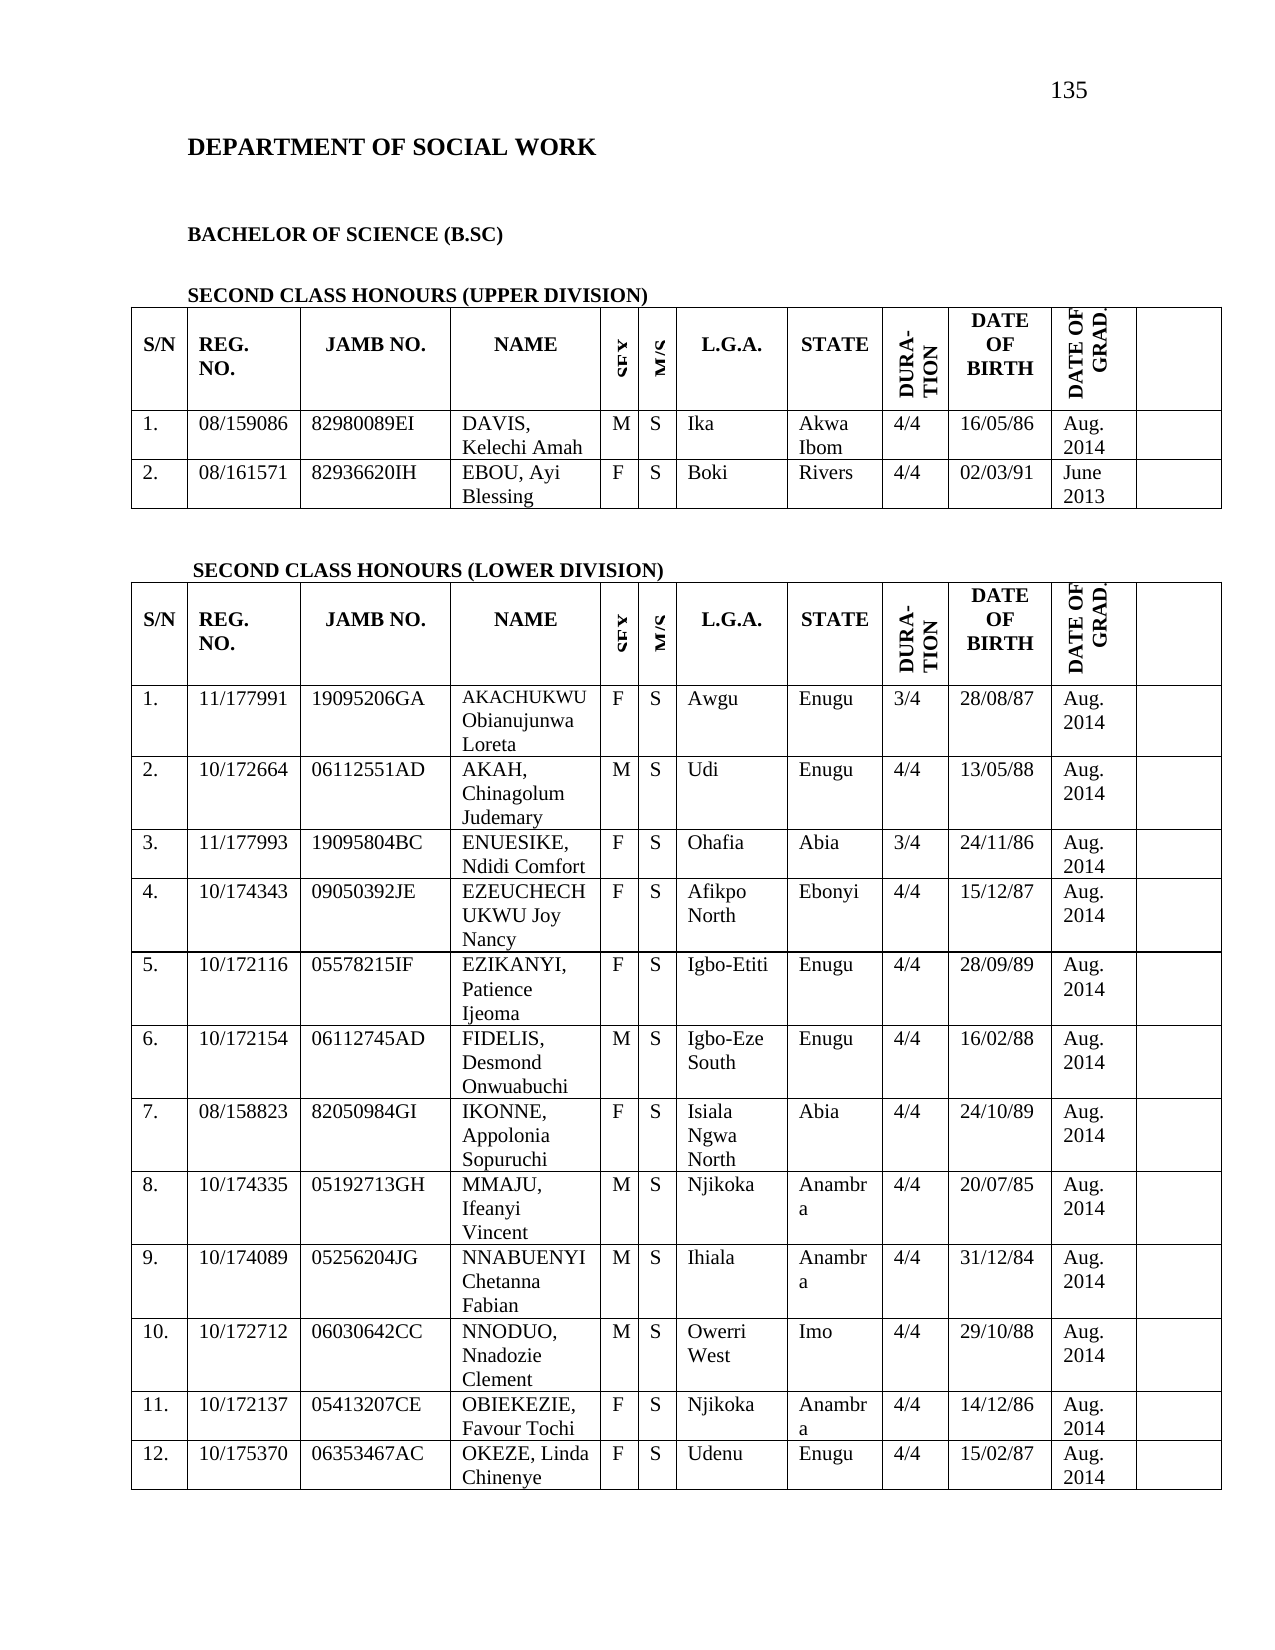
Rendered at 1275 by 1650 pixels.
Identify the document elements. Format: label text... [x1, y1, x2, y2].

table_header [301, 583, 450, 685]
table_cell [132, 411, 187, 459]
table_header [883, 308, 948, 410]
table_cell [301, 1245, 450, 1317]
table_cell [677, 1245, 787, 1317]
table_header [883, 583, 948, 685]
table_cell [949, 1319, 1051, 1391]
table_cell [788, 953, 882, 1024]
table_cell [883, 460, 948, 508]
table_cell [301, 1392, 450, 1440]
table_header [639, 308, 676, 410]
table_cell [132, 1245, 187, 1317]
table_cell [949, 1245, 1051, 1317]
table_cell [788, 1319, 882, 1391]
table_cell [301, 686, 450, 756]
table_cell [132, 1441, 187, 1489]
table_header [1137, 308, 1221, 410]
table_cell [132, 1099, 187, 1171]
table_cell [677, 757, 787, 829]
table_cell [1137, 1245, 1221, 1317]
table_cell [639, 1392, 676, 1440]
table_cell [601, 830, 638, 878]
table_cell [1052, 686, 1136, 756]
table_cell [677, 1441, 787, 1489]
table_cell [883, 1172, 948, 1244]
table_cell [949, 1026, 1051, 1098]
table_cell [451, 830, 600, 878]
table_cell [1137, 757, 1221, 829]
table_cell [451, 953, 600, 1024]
text SECOND CLASS HONOURS (LOWER DIVISION) [187, 557, 1087, 582]
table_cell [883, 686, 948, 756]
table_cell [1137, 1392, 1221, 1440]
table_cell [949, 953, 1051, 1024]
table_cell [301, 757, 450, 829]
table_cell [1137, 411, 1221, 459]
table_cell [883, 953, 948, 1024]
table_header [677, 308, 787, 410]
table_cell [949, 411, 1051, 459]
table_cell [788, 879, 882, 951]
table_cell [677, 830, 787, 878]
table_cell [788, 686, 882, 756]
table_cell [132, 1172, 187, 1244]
text SECOND CLASS HONOURS (UPPER DIVISION) [187, 282, 1087, 307]
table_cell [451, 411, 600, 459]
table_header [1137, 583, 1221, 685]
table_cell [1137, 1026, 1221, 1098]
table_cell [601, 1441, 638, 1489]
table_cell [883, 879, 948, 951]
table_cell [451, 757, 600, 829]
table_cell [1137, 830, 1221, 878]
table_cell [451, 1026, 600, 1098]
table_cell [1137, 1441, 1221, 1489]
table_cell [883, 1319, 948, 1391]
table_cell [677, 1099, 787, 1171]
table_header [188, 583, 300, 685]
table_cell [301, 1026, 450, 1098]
text DEPARTMENT OF SOCIAL WORK [187, 132, 1087, 161]
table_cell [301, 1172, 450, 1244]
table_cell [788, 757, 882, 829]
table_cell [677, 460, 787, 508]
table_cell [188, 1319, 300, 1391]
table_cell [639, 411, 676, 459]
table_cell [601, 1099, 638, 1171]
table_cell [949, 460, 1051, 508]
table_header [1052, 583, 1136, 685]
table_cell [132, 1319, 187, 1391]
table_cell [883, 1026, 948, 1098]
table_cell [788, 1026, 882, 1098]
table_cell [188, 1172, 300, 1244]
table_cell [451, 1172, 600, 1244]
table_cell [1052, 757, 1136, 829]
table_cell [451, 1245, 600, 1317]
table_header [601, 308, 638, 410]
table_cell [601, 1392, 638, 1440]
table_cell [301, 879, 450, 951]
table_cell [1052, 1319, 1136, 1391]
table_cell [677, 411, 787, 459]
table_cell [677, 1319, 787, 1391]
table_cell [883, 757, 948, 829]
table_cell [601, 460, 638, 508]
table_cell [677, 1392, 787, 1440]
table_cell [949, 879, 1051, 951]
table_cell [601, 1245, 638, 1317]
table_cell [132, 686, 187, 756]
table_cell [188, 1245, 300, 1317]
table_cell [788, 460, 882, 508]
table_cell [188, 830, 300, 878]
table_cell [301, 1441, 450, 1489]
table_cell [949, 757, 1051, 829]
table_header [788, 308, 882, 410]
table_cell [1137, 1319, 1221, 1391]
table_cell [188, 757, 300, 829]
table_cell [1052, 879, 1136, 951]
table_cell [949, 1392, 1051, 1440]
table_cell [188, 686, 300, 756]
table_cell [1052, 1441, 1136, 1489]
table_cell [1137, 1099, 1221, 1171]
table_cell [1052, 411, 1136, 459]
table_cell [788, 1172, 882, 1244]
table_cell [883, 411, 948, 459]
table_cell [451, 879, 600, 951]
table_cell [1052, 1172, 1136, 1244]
text BACHELOR OF SCIENCE (B.SC) [187, 222, 1087, 246]
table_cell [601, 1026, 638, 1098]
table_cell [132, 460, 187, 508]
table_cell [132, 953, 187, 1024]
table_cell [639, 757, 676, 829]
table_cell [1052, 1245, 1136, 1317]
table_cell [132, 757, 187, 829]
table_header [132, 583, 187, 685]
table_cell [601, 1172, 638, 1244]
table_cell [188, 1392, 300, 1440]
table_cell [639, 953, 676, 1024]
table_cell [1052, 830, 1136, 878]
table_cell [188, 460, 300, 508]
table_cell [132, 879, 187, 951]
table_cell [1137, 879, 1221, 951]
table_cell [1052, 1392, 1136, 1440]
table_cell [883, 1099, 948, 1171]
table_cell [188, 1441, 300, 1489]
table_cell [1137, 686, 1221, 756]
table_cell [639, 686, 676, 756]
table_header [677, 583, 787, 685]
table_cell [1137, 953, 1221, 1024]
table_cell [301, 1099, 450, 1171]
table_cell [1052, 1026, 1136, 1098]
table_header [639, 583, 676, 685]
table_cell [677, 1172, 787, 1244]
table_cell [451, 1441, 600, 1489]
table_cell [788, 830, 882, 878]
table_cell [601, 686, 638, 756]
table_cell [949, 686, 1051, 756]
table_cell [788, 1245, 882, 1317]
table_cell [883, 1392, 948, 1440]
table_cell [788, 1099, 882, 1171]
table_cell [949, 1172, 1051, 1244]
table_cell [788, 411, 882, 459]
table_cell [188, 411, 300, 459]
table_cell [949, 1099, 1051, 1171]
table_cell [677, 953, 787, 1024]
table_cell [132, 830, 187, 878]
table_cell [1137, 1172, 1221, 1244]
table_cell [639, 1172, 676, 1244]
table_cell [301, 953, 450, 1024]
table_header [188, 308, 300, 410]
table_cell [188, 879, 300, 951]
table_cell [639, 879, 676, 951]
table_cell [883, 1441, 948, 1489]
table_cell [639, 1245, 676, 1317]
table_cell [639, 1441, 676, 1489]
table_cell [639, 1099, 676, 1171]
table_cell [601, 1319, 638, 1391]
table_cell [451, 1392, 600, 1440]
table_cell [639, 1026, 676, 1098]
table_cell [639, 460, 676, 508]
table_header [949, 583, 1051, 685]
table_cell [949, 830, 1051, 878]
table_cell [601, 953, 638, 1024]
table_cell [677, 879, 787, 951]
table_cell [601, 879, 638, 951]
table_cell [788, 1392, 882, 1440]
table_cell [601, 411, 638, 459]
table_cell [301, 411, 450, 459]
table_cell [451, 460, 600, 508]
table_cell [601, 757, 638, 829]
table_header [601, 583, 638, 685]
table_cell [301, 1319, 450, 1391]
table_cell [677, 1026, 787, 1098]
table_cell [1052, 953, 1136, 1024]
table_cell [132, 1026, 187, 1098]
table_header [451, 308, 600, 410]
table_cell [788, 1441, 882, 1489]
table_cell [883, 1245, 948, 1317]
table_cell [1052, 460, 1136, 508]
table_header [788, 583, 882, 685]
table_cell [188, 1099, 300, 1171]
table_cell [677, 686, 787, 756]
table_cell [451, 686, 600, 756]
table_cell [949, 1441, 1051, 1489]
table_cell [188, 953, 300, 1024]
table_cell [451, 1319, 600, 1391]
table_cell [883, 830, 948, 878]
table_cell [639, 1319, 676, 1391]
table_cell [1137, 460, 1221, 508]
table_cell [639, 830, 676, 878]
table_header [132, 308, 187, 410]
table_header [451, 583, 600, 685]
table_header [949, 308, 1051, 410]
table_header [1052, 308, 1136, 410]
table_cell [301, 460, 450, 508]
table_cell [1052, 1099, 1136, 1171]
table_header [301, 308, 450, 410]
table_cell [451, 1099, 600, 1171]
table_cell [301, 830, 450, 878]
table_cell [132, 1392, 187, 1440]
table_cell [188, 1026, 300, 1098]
